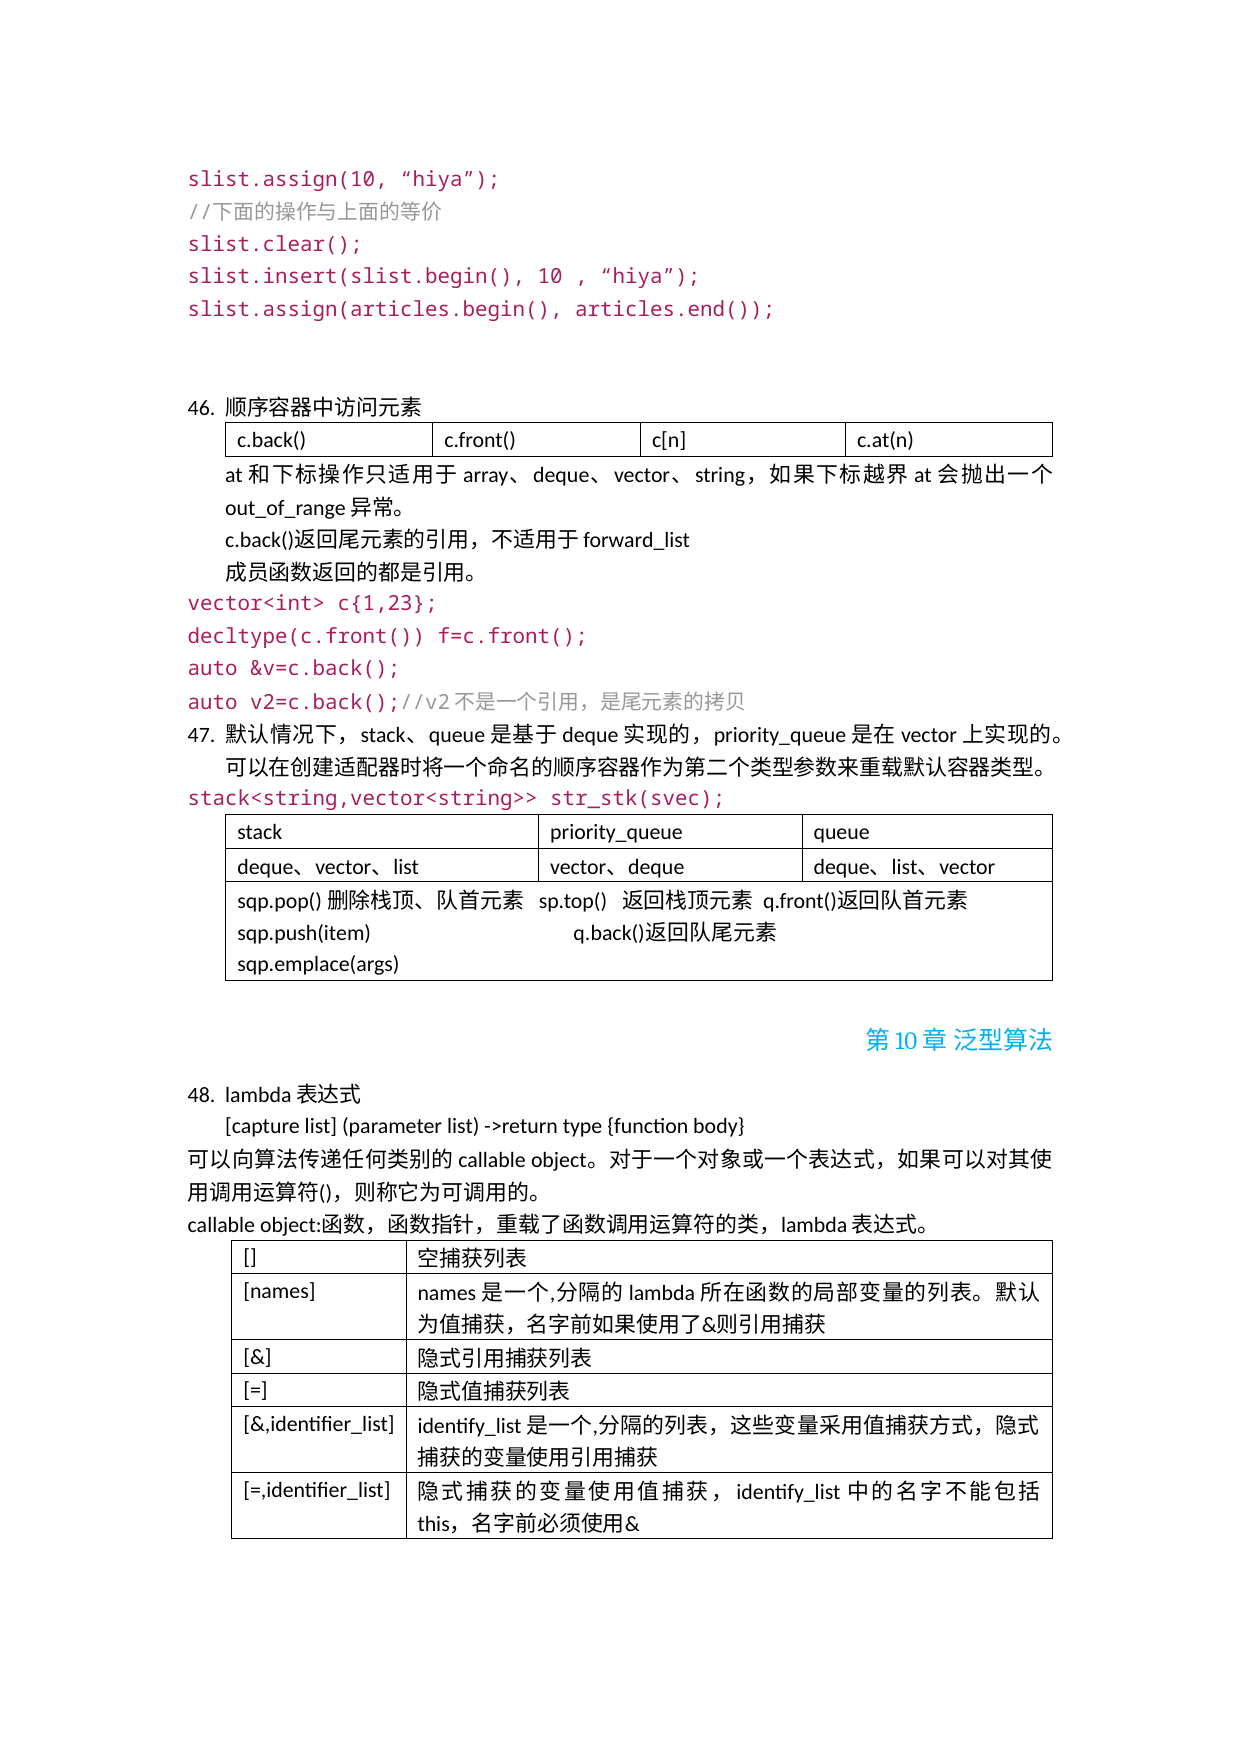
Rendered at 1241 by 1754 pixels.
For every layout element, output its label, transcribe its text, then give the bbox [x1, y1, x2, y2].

list at和下标操作只适用于array、deque、vector、string，如果下标越界at会抛出一个out_of_range异常。 [225, 457, 1053, 522]
list 默认情况下，stack、queue是基于deque实现的，priority_queue是在vector上实现的。可以在创建适配器时将一个命名的顺序容器作为第二个类型参数来重载默认容器类型。 [187, 717, 1053, 782]
table_header c.at(n) [846, 423, 1052, 456]
table_cell vector、deque [539, 849, 802, 881]
table_header stack [226, 815, 538, 848]
table_cell [=] [232, 1374, 406, 1406]
table_cell 隐式引用捕获列表 [407, 1340, 1052, 1373]
table_cell deque、vector、list [226, 849, 538, 881]
table_header [] [232, 1241, 406, 1273]
text callable object:函数，函数指针，重载了函数调用运算符的类，lambda表达式。 [187, 1207, 1053, 1239]
text 可以向算法传递任何类别的callable object。对于一个对象或一个表达式，如果可以对其使用调用运算符()，则称它为可调用的。 [187, 1142, 1053, 1207]
title 第10章 泛型算法 [187, 1006, 1053, 1071]
table_cell sqp.pop() 删除栈顶、队首元素 sp.top() 返回栈顶元素 q.front()返回队首元素 sqp.push(item) q.back()返回队尾元素 sqp.emplace(args) [226, 882, 1052, 980]
table_cell [&,identifier_list] [232, 1407, 406, 1472]
table_cell [=,identifier_list] [232, 1473, 406, 1538]
table_header queue [803, 815, 1052, 848]
text stack<string,vector<string>> str_stk(svec); [187, 782, 1053, 814]
text slist.assign(10, “hiya”); [187, 162, 1053, 194]
table_header c.front() [433, 423, 640, 456]
table_cell 隐式捕获的变量使用值捕获，identify_list中的名字不能包括this，名字前必须使用& [407, 1473, 1052, 1538]
table_cell [names] [232, 1274, 406, 1339]
table_header priority_queue [539, 815, 802, 848]
text decltype(c.front()) f=c.front(); [187, 619, 1053, 652]
text vector<int> c{1,23}; [187, 587, 1053, 619]
list 成员函数返回的都是引用。 [225, 554, 1053, 587]
text slist.clear(); [187, 227, 1053, 259]
text auto &v=c.back(); [187, 652, 1053, 684]
list [capture list] (parameter list) ->return type {function body} [225, 1109, 1053, 1142]
list lambda表达式 [187, 1077, 1053, 1109]
table_cell deque、list、vector [803, 849, 1052, 881]
table_header 空捕获列表 [407, 1241, 1052, 1273]
text //下面的操作与上面的等价 [187, 194, 1053, 227]
table_header c.back() [226, 423, 432, 456]
text auto v2=c.back();//v2不是一个引用，是尾元素的拷贝 [187, 684, 1053, 717]
list c.back()返回尾元素的引用，不适用于forward_list [225, 522, 1053, 554]
table_cell 隐式值捕获列表 [407, 1374, 1052, 1406]
table_cell names是一个,分隔的lambda所在函数的局部变量的列表。默认为值捕获，名字前如果使用了&则引用捕获 [407, 1274, 1052, 1339]
table_cell [&] [232, 1340, 406, 1373]
text slist.assign(articles.begin(), articles.end()); [187, 292, 1053, 324]
table_cell identify_list是一个,分隔的列表，这些变量采用值捕获方式，隐式捕获的变量使用引用捕获 [407, 1407, 1052, 1472]
table_header c[n] [641, 423, 845, 456]
list 顺序容器中访问元素 [187, 389, 1053, 422]
text slist.insert(slist.begin(), 10 , “hiya”); [187, 259, 1053, 292]
